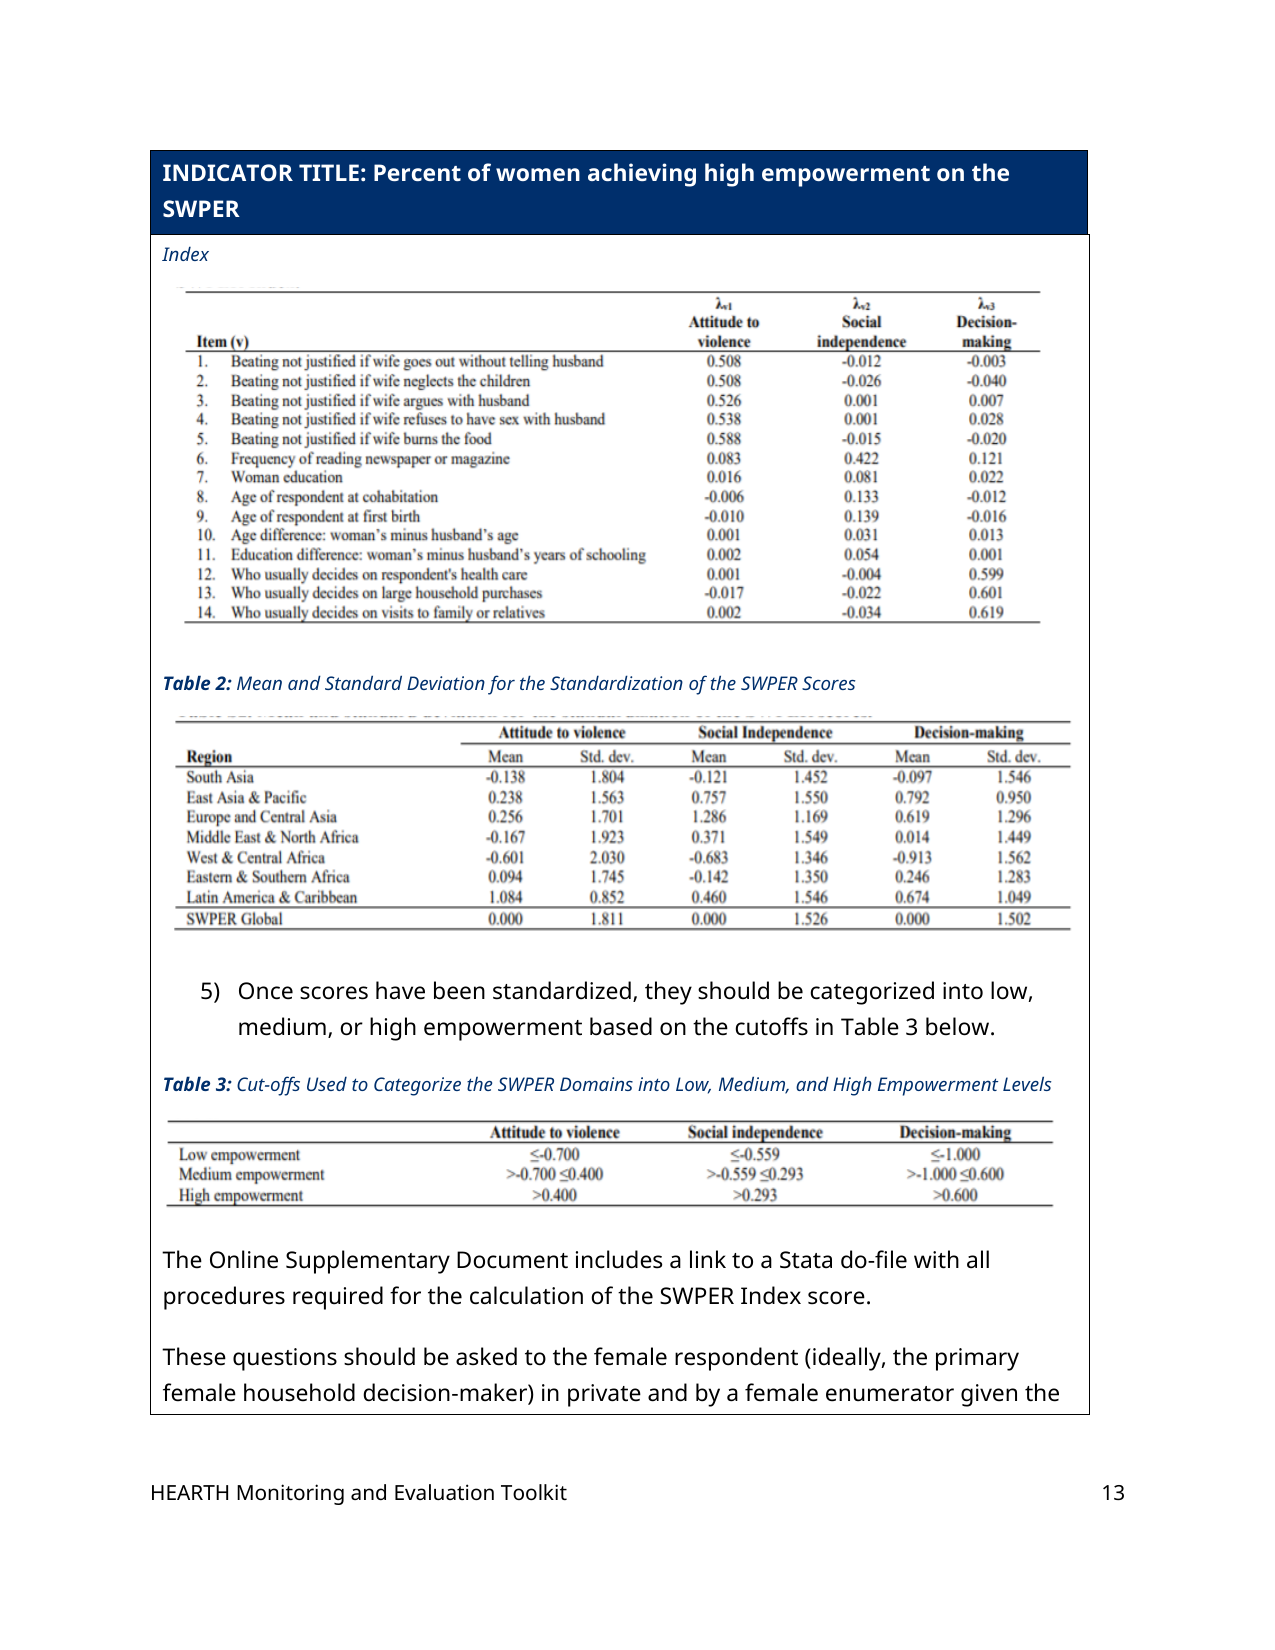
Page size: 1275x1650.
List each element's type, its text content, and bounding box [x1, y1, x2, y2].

picture [162, 1118, 1064, 1239]
picture [162, 716, 1087, 946]
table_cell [151, 235, 1089, 1414]
table_header INDICATOR TITLE: Percent of women achieving high empowerment on the SWPER [151, 151, 1087, 234]
picture [162, 287, 1087, 641]
